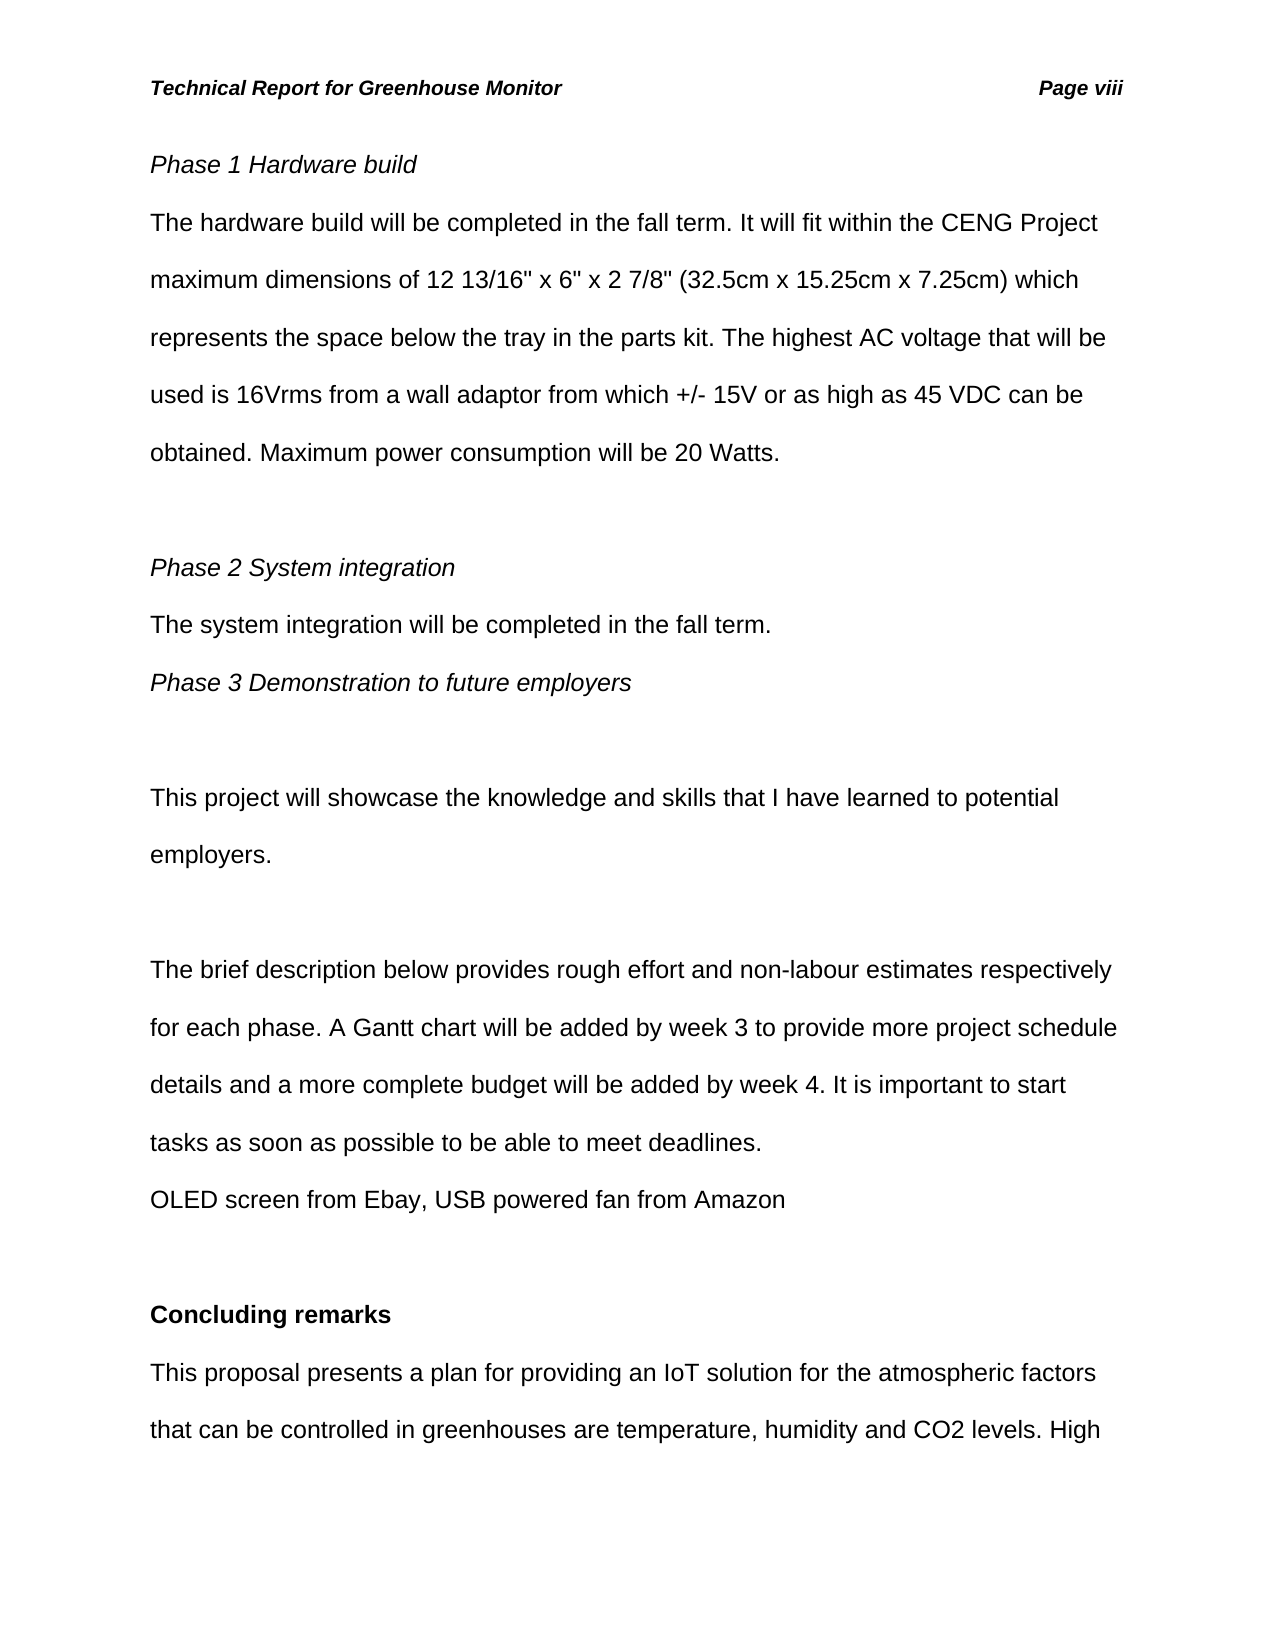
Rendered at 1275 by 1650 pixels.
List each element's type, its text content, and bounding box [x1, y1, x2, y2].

text Concluding remarks [150, 1300, 1125, 1329]
text OLED screen from Ebay, USB powered fan from Amazon [150, 1185, 1125, 1214]
text Phase 1 Hardware build [150, 150, 1125, 179]
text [150, 1357, 1125, 1444]
text The brief description below provides rough effort and non-labour estimates respectively for each phase. A Gantt chart will be added by week 3 to provide more project schedule details and a more complete budget will be added by week 4. It is important to start tasks as soon as possible to be able to meet deadlines. [150, 955, 1125, 1156]
text This project will showcase the knowledge and skills that I have learned to potential employers. [150, 782, 1125, 869]
text The hardware build will be completed in the fall term. It will fit within the CENG Project maximum dimensions of 12 13/16" x 6" x 2 7/8" (32.5cm x 15.25cm x 7.25cm) which represents the space below the tray in the parts kit. The highest AC voltage that will be used is 16Vrms from a wall adaptor from which +/- 15V or as high as 45 VDC can be obtained. Maximum power consumption will be 20 Watts. [150, 207, 1125, 466]
text Phase 3 Demonstration to future employers [150, 667, 1125, 696]
text The system integration will be completed in the fall term. [150, 610, 1125, 639]
text Phase 2 System integration [150, 552, 1125, 581]
